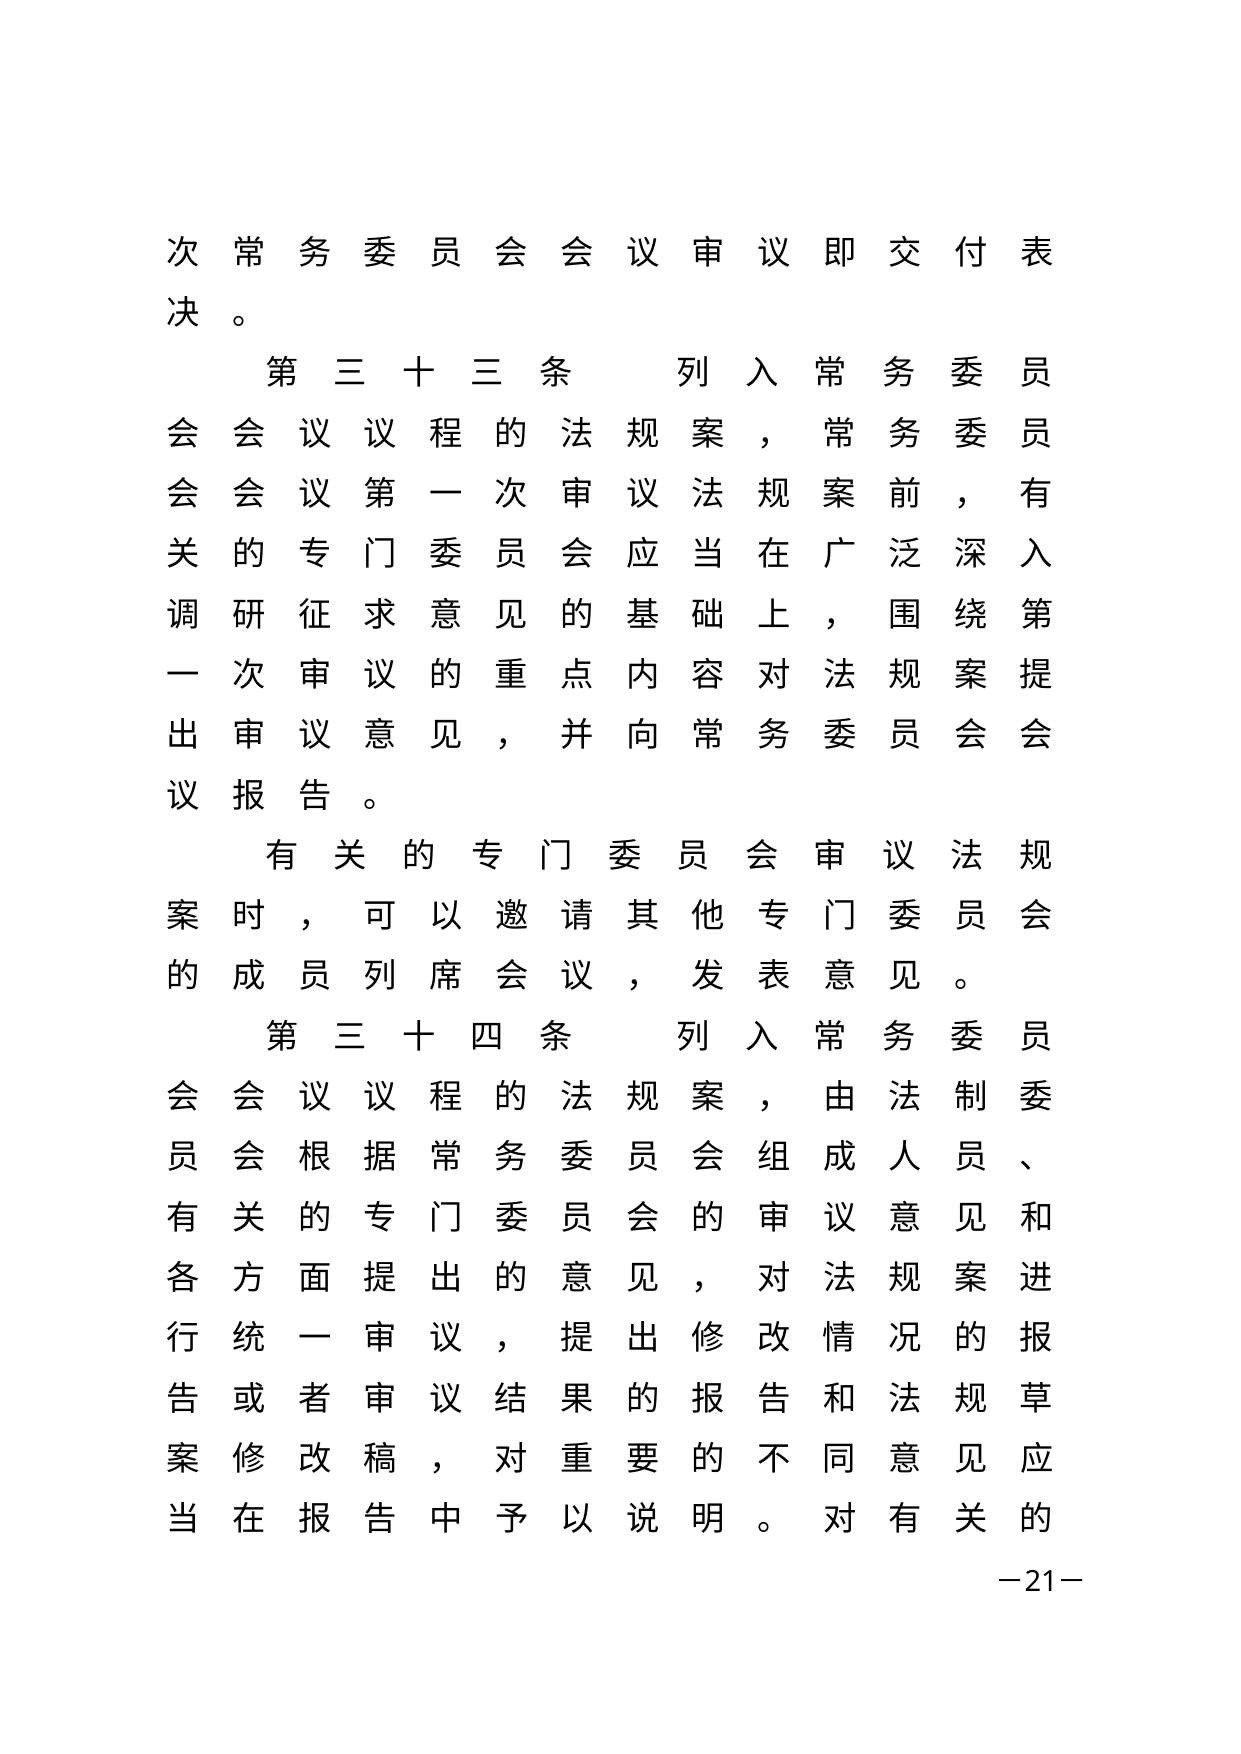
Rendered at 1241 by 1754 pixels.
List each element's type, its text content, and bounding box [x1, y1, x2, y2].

text 列入常务委员会会议的法规案，调整事项较为单一或者部分修改，各方面的意见比较一致的，或者遇有紧急情形的，可以经一次常务委员会会议审议即交付表决。 [167, 219, 1085, 340]
text 有关的专门委员会审议法规案时，可以邀请其他专门委员会的成员列席会议，发表意见。 [167, 823, 1085, 1003]
text 第三十三条 列入常务委员会会议议程的法规案，常务委员会会议第一次审议法规案前，有关的专门委员会应当在广泛深入调研征求意见的基础上，围绕第一次审议的重点内容对法规案提出审议意见，并向常务委员会会议报告。 [167, 340, 1085, 823]
